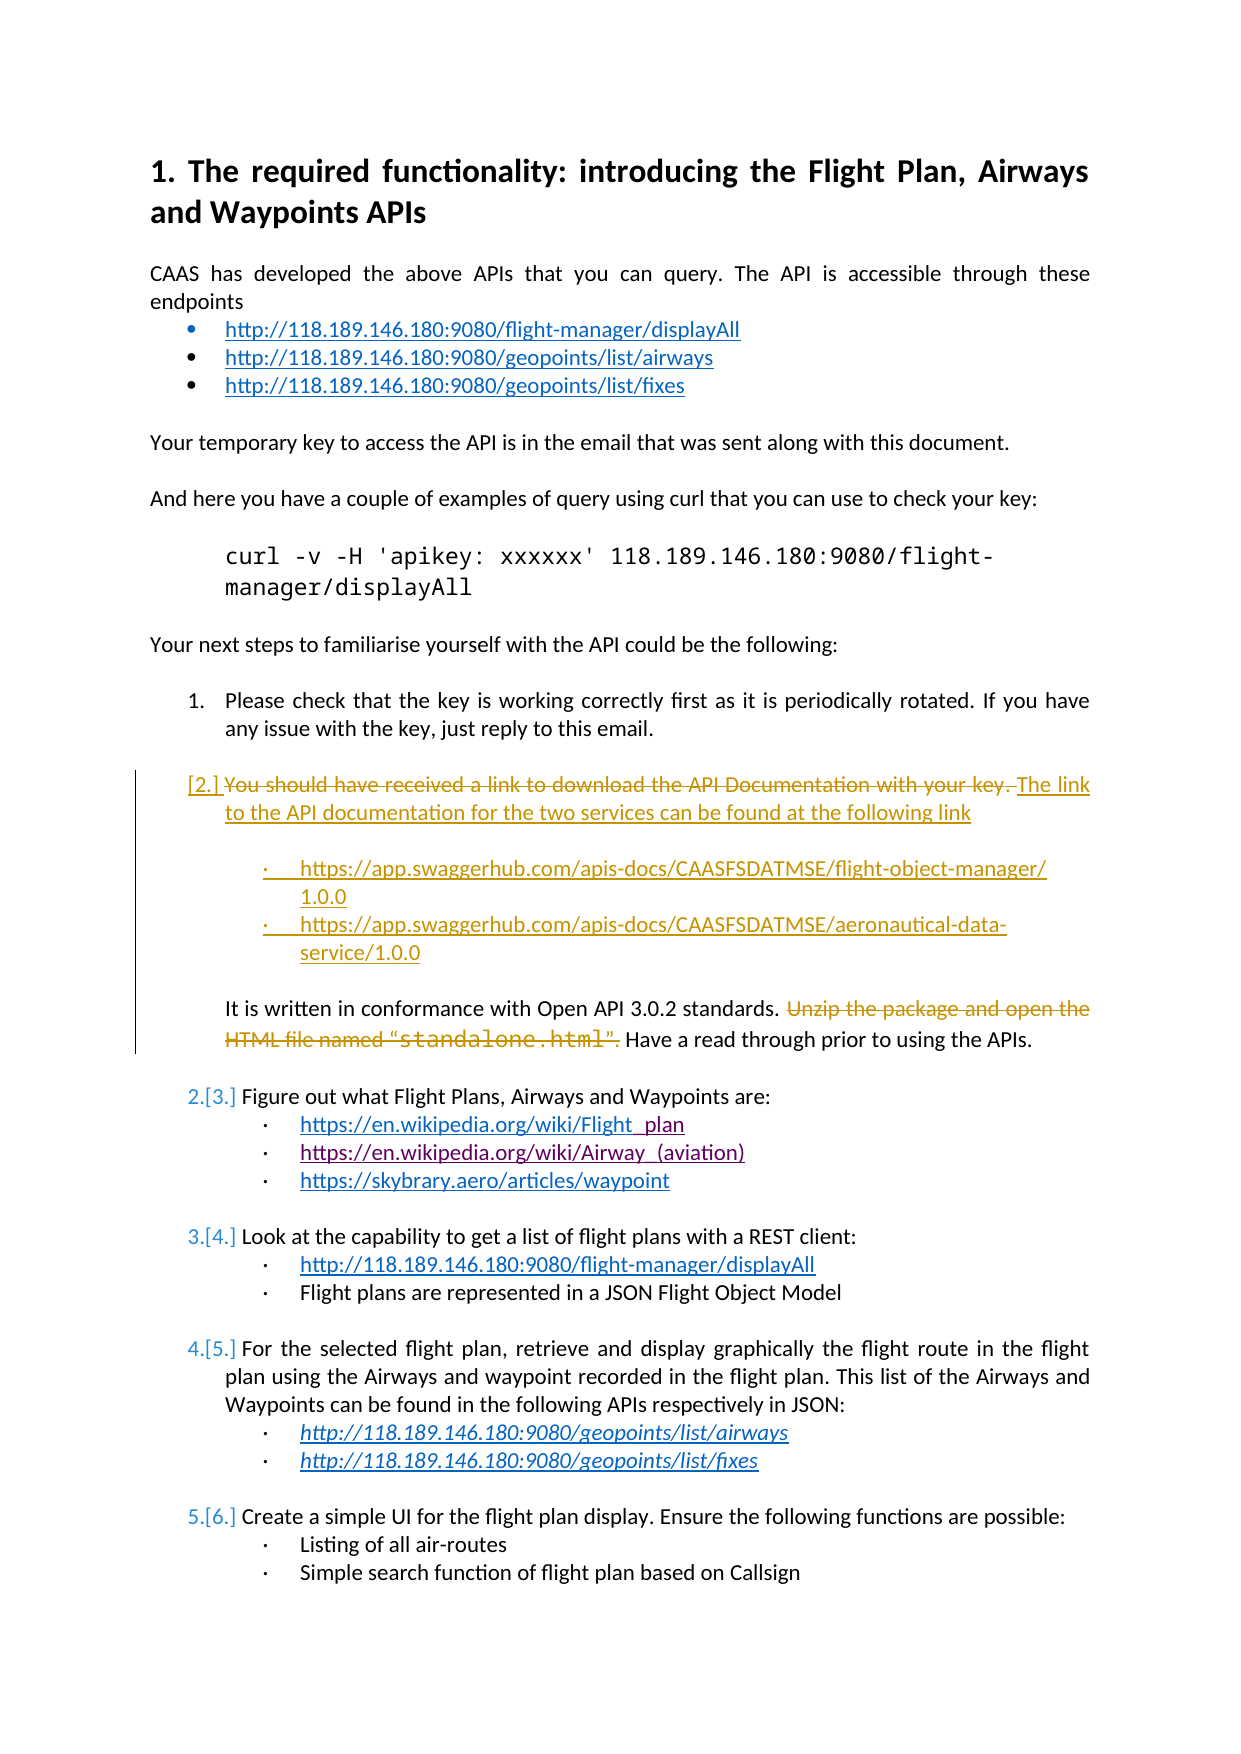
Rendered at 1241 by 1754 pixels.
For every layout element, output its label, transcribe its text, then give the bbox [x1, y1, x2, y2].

list Please check that the key is working correctly first as it is periodically rotated. If you have any issue with the key, just reply to this email. [187, 686, 1090, 742]
text Your temporary key to access the API is in the email that was sent along with this document. [150, 428, 1090, 456]
list https://skybrary.aero/articles/waypoint [262, 1166, 1090, 1194]
list Simple search function of flight plan based on Callsign [262, 1558, 1090, 1586]
list Listing of all air-routes [262, 1530, 1090, 1558]
list http://118.189.146.180:9080/flight-manager/displayAll [187, 316, 1090, 343]
list Figure out what Flight Plans, Airways and Waypoints are: [187, 1082, 1090, 1110]
list http://118.189.146.180:9080/geopoints/list/fixes [187, 372, 1090, 399]
list Create a simple UI for the flight plan display. Ensure the following functions are possible: [187, 1502, 1090, 1530]
text And here you have a couple of examples of query using curl that you can use to check your key: [150, 484, 1090, 512]
text curl -v -H 'apikey: xxxxxx' 118.189.146.180:9080/flight-manager/displayAll [225, 540, 1090, 602]
list http://118.189.146.180:9080/flight-manager/displayAll [262, 1250, 1090, 1278]
list https://en.wikipedia.org/wiki/Airway_(aviation) [262, 1138, 1090, 1166]
text CAAS has developed the above APIs that you can query. The API is accessible through these endpoints [150, 259, 1090, 316]
list For the selected flight plan, retrieve and display graphically the flight route in the flight plan using the Airways and waypoint recorded in the flight plan. This list of the Airways and Waypoints can be found in the following APIs respectively in JSON: [187, 1334, 1090, 1418]
list http://118.189.146.180:9080/geopoints/list/fixes [262, 1446, 1090, 1474]
list http://118.189.146.180:9080/geopoints/list/airways [262, 1418, 1090, 1446]
text 1. The required functionality: introducing the Flight Plan, Airways and Waypoints APIs [150, 150, 1090, 231]
list http://118.189.146.180:9080/geopoints/list/airways [187, 343, 1090, 372]
list https://en.wikipedia.org/wiki/Flight_plan [262, 1110, 1090, 1138]
list Flight plans are represented in a JSON Flight Object Model [262, 1278, 1090, 1306]
list It is written in conformance with Open API 3.0.2 standards. Have a read through prior to using the APIs. [225, 966, 1090, 1054]
list Look at the capability to get a list of flight plans with a REST client: [187, 1222, 1090, 1250]
text Your next steps to familiarise yourself with the API could be the following: [150, 630, 1090, 658]
